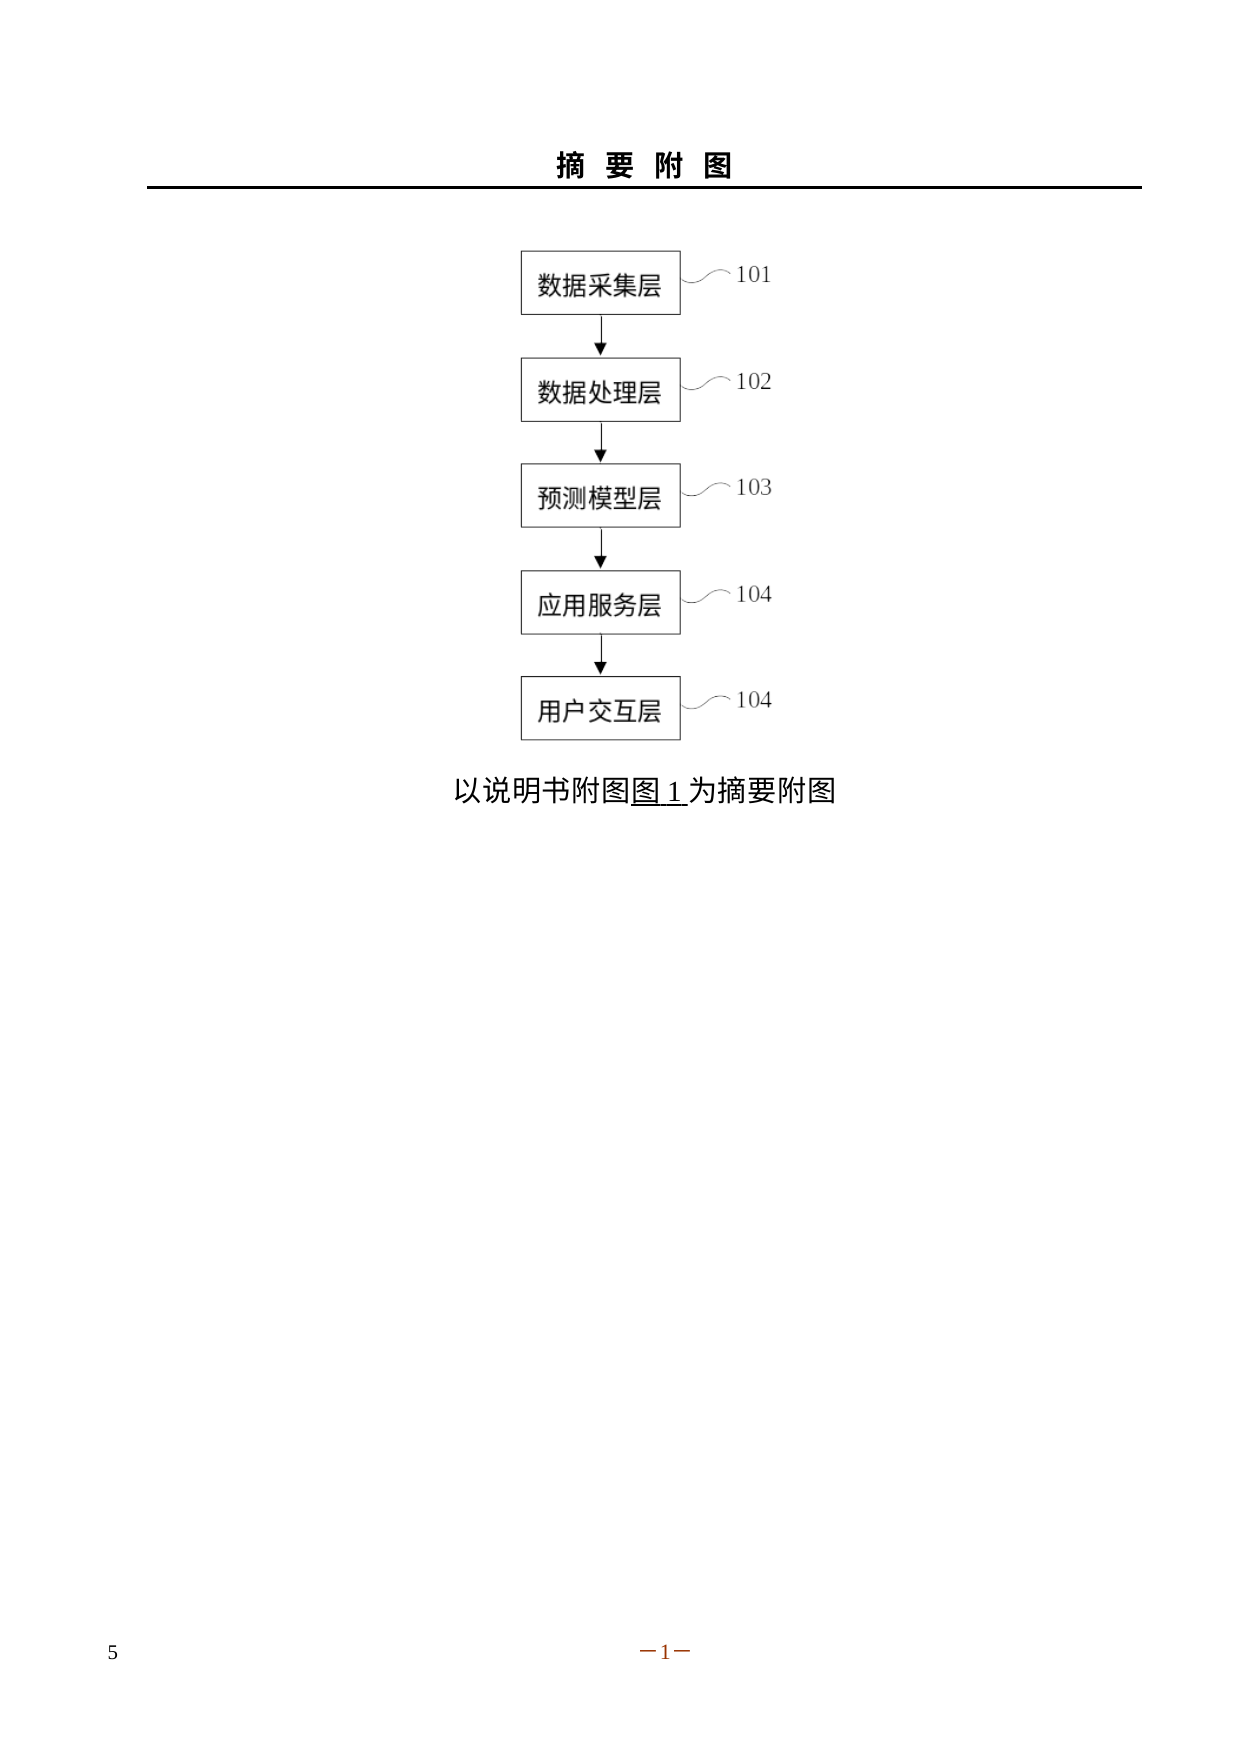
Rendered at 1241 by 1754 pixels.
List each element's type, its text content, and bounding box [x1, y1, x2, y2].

subtitle 摘 要 附 图 [147, 138, 1142, 186]
text 以说明书附图图1为摘要附图 [147, 768, 1142, 810]
